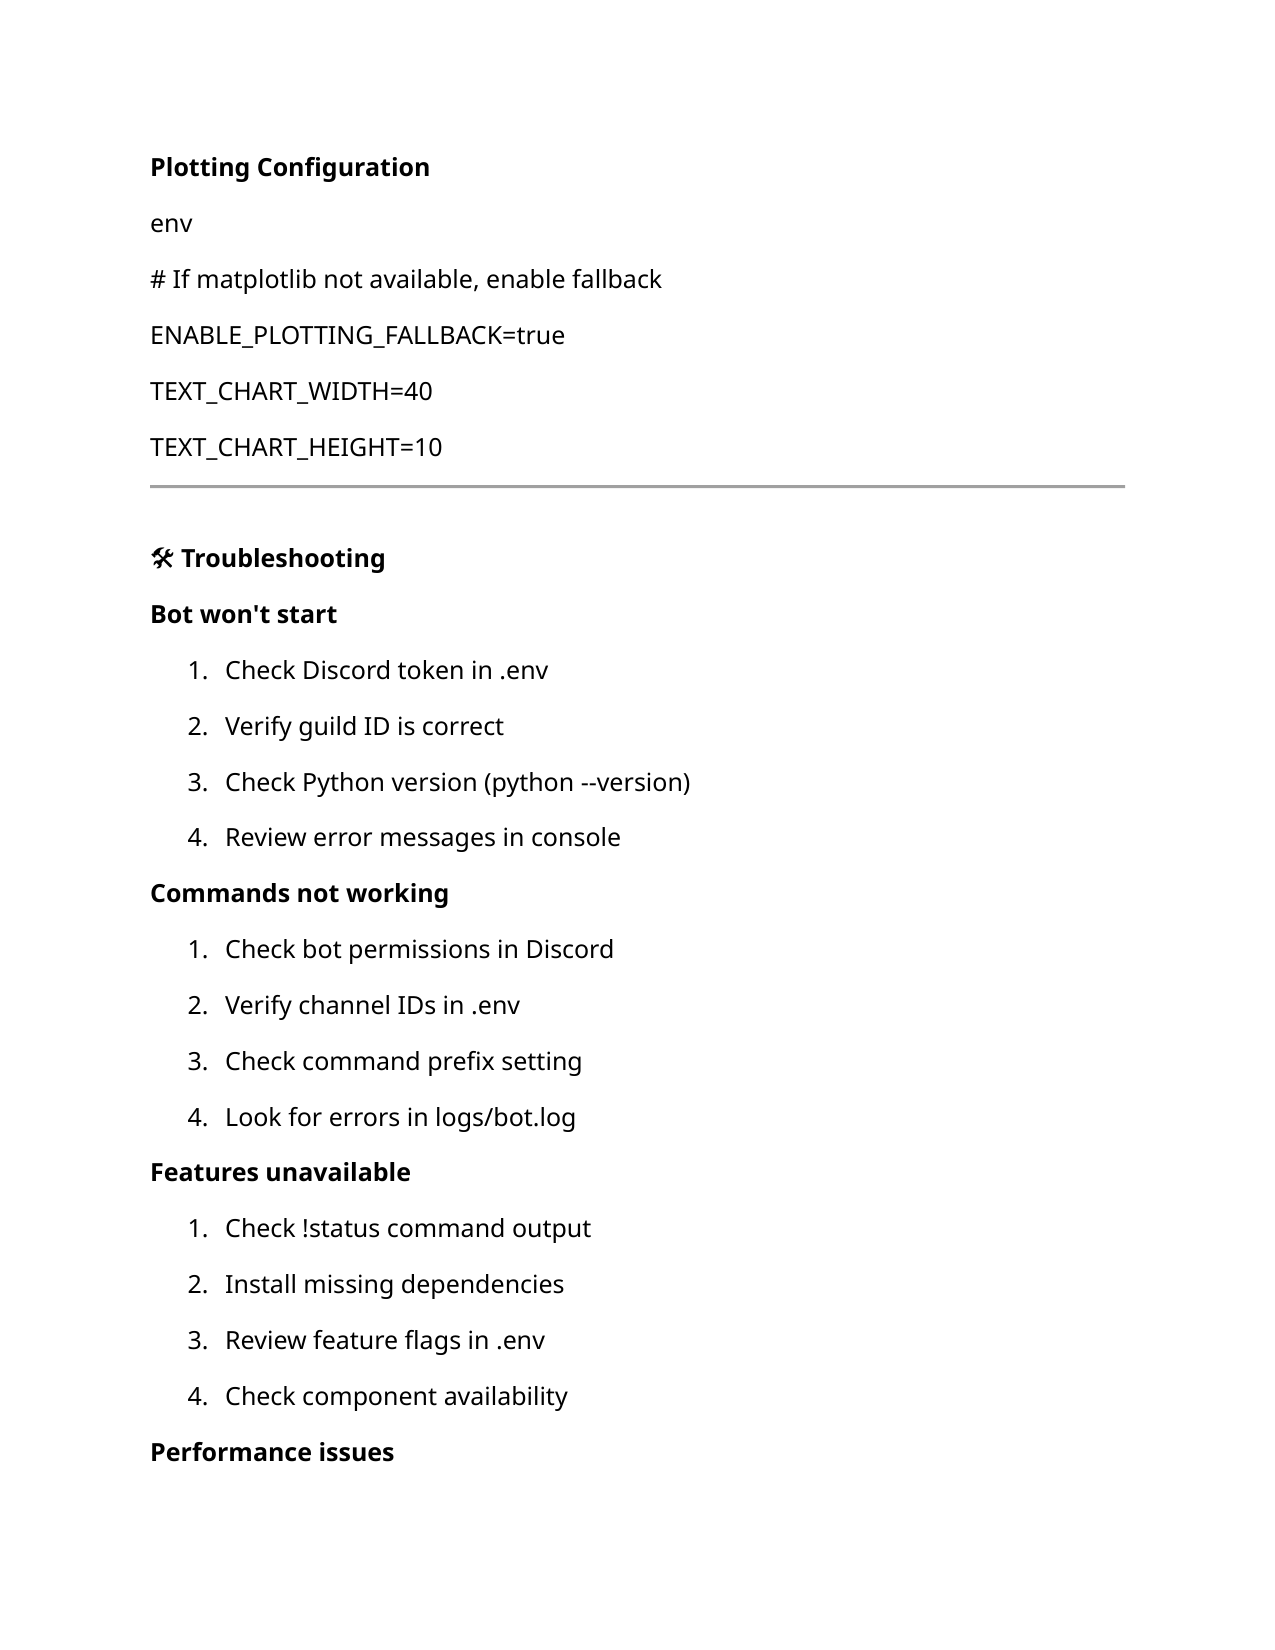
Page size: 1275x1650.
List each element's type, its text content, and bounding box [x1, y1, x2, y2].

text TEXT_CHART_HEIGHT=10 [150, 429, 1125, 463]
text Features unavailable [150, 1155, 1125, 1189]
text Performance issues [150, 1434, 1125, 1468]
list Check Discord token in .env [187, 652, 1125, 687]
list Verify guild ID is correct [187, 708, 1125, 742]
list Check !status command output [187, 1211, 1125, 1245]
text Bot won't start [150, 597, 1125, 631]
text TEXT_CHART_WIDTH=40 [150, 373, 1125, 407]
text env [150, 206, 1125, 240]
list Review error messages in console [187, 820, 1125, 854]
list Review feature flags in .env [187, 1322, 1125, 1357]
list Verify channel IDs in .env [187, 987, 1125, 1022]
list Check bot permissions in Discord [187, 932, 1125, 966]
list Check component availability [187, 1378, 1125, 1412]
text # If matplotlib not available, enable fallback [150, 262, 1125, 296]
text ENABLE_PLOTTING_FALLBACK=true [150, 317, 1125, 352]
list Look for errors in logs/bot.log [187, 1099, 1125, 1133]
list Install missing dependencies [187, 1267, 1125, 1301]
list Check command prefix setting [187, 1043, 1125, 1077]
text Commands not working [150, 876, 1125, 910]
text Plotting Configuration [150, 150, 1125, 184]
text 🛠️ Troubleshooting [150, 541, 1125, 575]
list Check Python version (python --version) [187, 764, 1125, 798]
